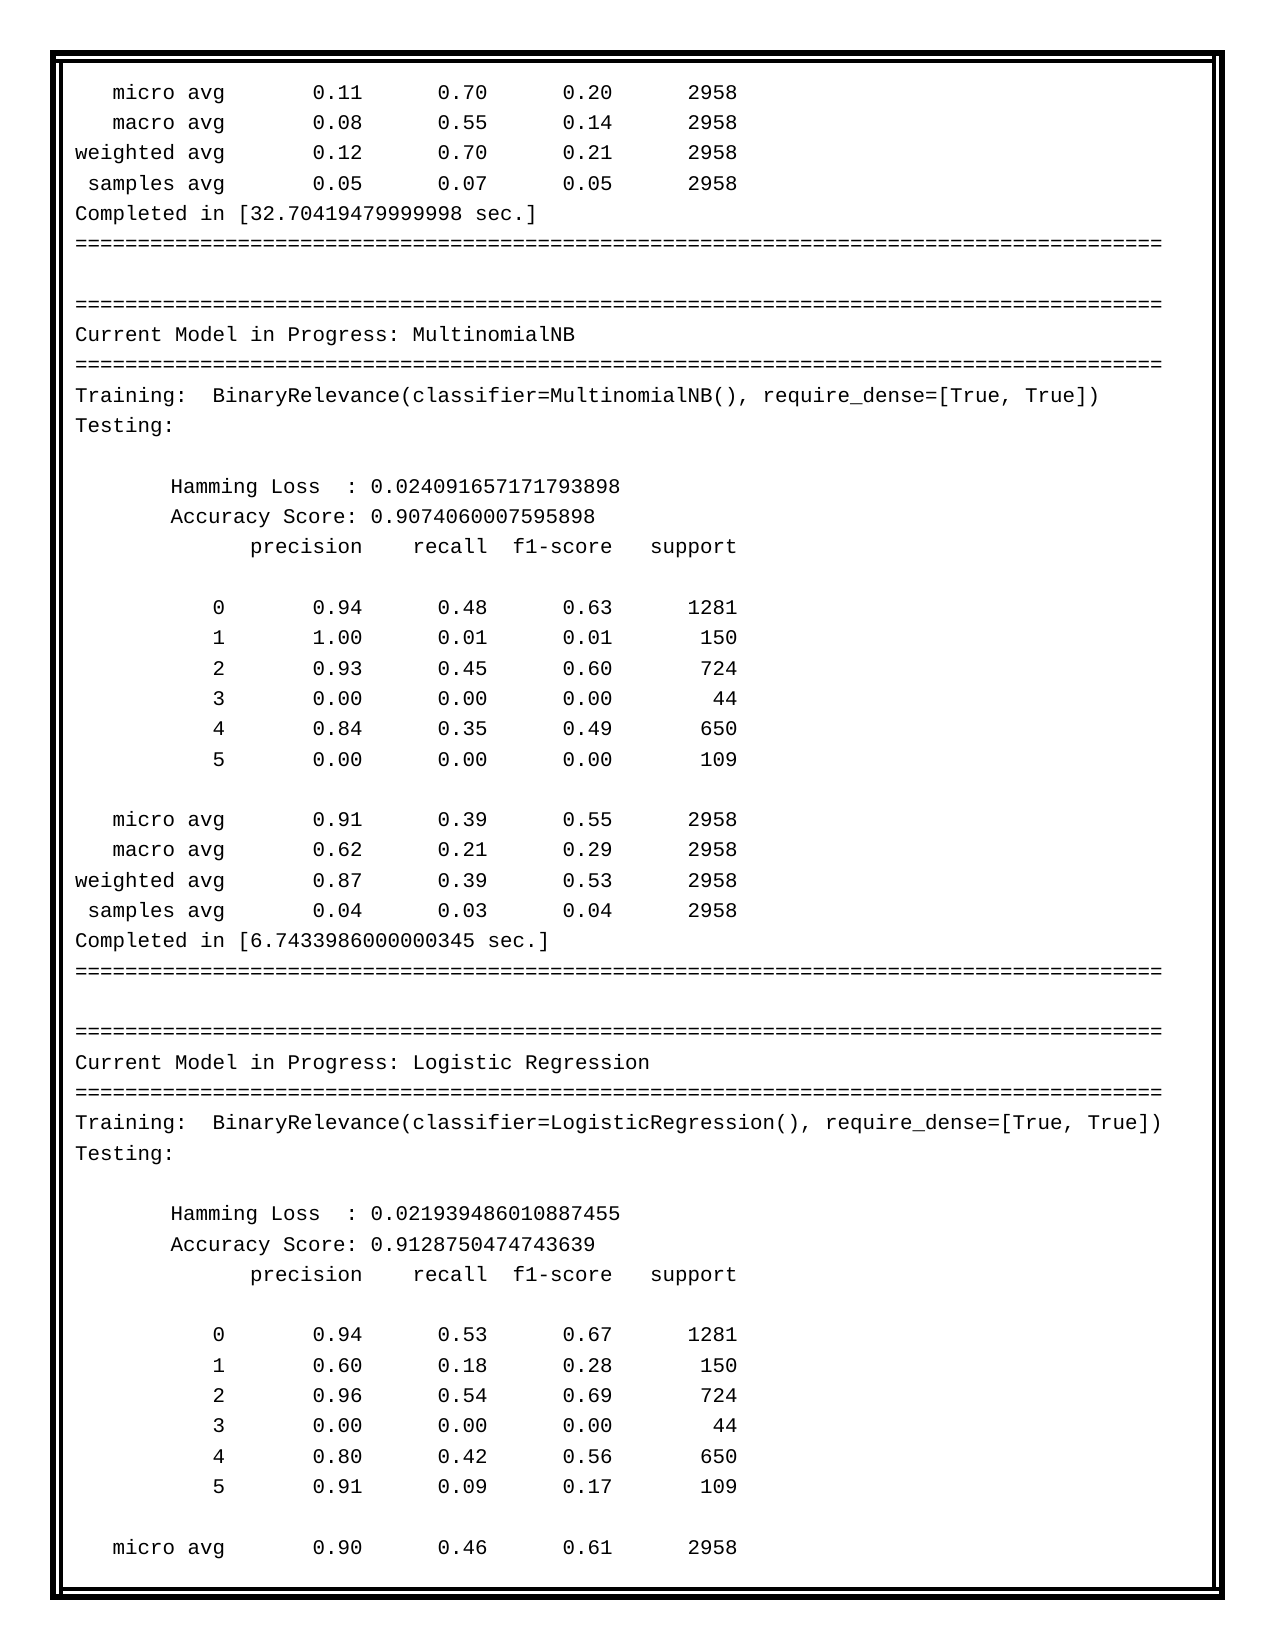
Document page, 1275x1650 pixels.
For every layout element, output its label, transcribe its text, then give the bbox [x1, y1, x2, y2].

text ======================================================================================= [75, 348, 1200, 378]
text precision recall f1-score support [75, 1257, 1200, 1287]
text 1 0.60 0.18 0.28 150 [75, 1348, 1200, 1378]
text 0 0.94 0.48 0.63 1281 [75, 590, 1200, 621]
text Accuracy Score: 0.9074060007595898 [75, 499, 1200, 530]
text Hamming Loss : 0.021939486010887455 [75, 1197, 1200, 1227]
text Training: BinaryRelevance(classifier=LogisticRegression(), require_dense=[True, True]) [75, 1106, 1200, 1136]
text Current Model in Progress: MultinomialNB [75, 317, 1200, 348]
text weighted avg 0.87 0.39 0.53 2958 [75, 863, 1200, 893]
text samples avg 0.05 0.07 0.05 2958 [75, 166, 1200, 196]
text Current Model in Progress: Logistic Regression [75, 1045, 1200, 1075]
text micro avg 0.11 0.70 0.20 2958 [75, 75, 1200, 105]
text 1 1.00 0.01 0.01 150 [75, 621, 1200, 651]
text Accuracy Score: 0.9128750474743639 [75, 1227, 1200, 1257]
text Testing: [75, 408, 1200, 439]
text macro avg 0.08 0.55 0.14 2958 [75, 105, 1200, 136]
text ======================================================================================= [75, 1075, 1200, 1106]
text ======================================================================================= [75, 227, 1200, 257]
text macro avg 0.62 0.21 0.29 2958 [75, 833, 1200, 863]
text 5 0.91 0.09 0.17 109 [75, 1469, 1200, 1500]
text precision recall f1-score support [75, 530, 1200, 560]
text 3 0.00 0.00 0.00 44 [75, 681, 1200, 712]
text Completed in [32.70419479999998 sec.] [75, 196, 1200, 227]
text ======================================================================================= [75, 287, 1200, 317]
text Training: BinaryRelevance(classifier=MultinomialNB(), require_dense=[True, True]) [75, 378, 1200, 408]
text 4 0.80 0.42 0.56 650 [75, 1439, 1200, 1469]
text 0 0.94 0.53 0.67 1281 [75, 1318, 1200, 1348]
text 2 0.93 0.45 0.60 724 [75, 651, 1200, 681]
text micro avg 0.91 0.39 0.55 2958 [75, 802, 1200, 833]
text ======================================================================================= [75, 1015, 1200, 1045]
text micro avg 0.90 0.46 0.61 2958 [75, 1530, 1200, 1560]
text Completed in [6.7433986000000345 sec.] [75, 924, 1200, 954]
text 2 0.96 0.54 0.69 724 [75, 1378, 1200, 1409]
text weighted avg 0.12 0.70 0.21 2958 [75, 136, 1200, 166]
text Hamming Loss : 0.024091657171793898 [75, 469, 1200, 499]
text 3 0.00 0.00 0.00 44 [75, 1409, 1200, 1439]
text Testing: [75, 1136, 1200, 1166]
text 5 0.00 0.00 0.00 109 [75, 742, 1200, 772]
text ======================================================================================= [75, 954, 1200, 984]
text 4 0.84 0.35 0.49 650 [75, 712, 1200, 742]
text samples avg 0.04 0.03 0.04 2958 [75, 893, 1200, 924]
